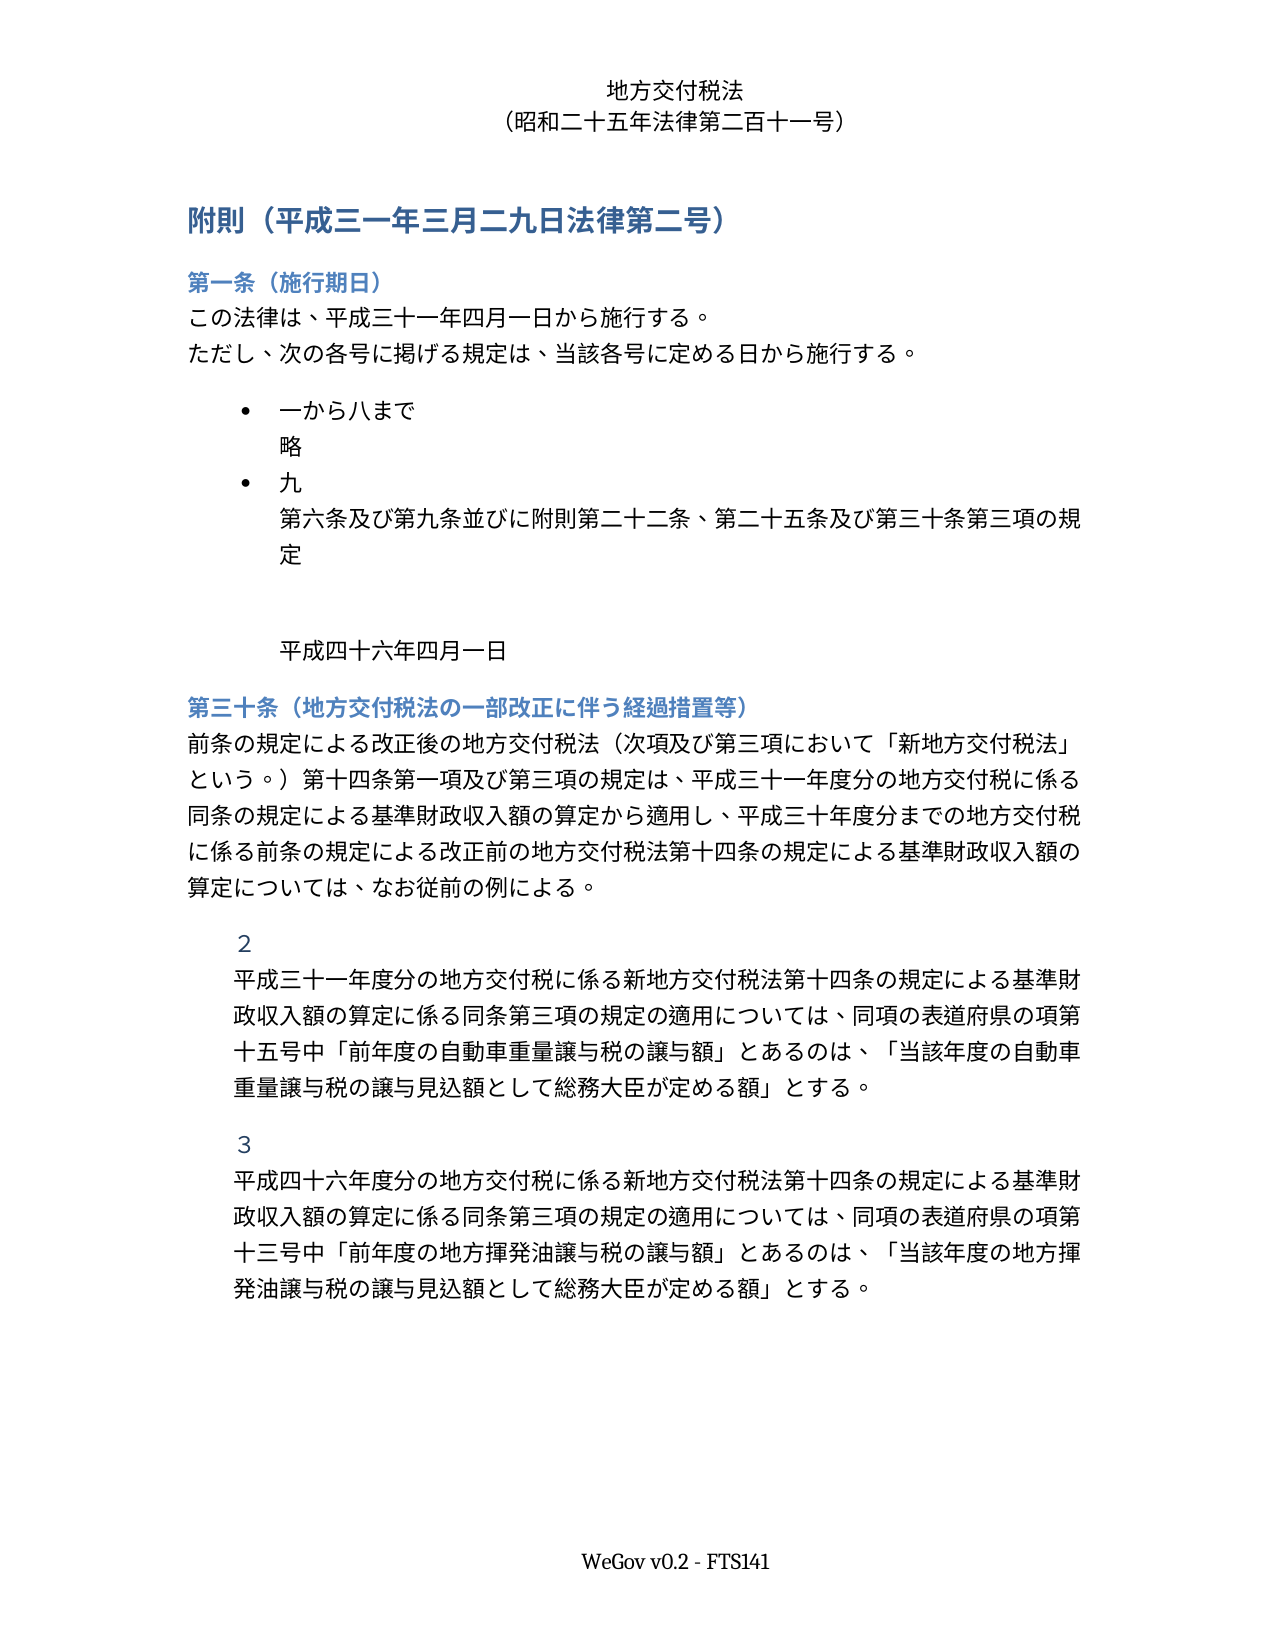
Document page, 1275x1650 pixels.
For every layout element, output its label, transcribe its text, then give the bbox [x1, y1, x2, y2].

list 一から八まで 略 [242, 395, 1087, 462]
subtitle 附則（平成三一年三月二九日法律第二号） [187, 200, 1087, 240]
text 平成四十六年度分の地方交付税に係る新地方交付税法第十四条の規定による基準財政収入額の算定に係る同条第三項の規定の適用については、同項の表道府県の項第十三号中「前年度の地方揮発油譲与税の譲与額」とあるのは、「当該年度の地方揮発油譲与税の譲与見込額として総務大臣が定める額」とする。 [233, 1165, 1087, 1304]
subtitle ２ [233, 928, 1087, 960]
list 九 第六条及び第九条並びに附則第二十二条、第二十五条及び第三十条第三項の規定 平成四十六年四月一日 [242, 467, 1087, 666]
subtitle 第一条（施行期日） [187, 266, 1087, 298]
text この法律は、平成三十一年四月一日から施行する。 ただし、次の各号に掲げる規定は、当該各号に定める日から施行する。 [187, 302, 1087, 369]
subtitle 第三十条（地方交付税法の一部改正に伴う経過措置等） [187, 692, 1087, 723]
text 前条の規定による改正後の地方交付税法（次項及び第三項において「新地方交付税法」という。）第十四条第一項及び第三項の規定は、平成三十一年度分の地方交付税に係る同条の規定による基準財政収入額の算定から適用し、平成三十年度分までの地方交付税に係る前条の規定による改正前の地方交付税法第十四条の規定による基準財政収入額の算定については、なお従前の例による。 [187, 728, 1087, 903]
subtitle ３ [233, 1129, 1087, 1160]
text 平成三十一年度分の地方交付税に係る新地方交付税法第十四条の規定による基準財政収入額の算定に係る同条第三項の規定の適用については、同項の表道府県の項第十五号中「前年度の自動車重量譲与税の譲与額」とあるのは、「当該年度の自動車重量譲与税の譲与見込額として総務大臣が定める額」とする。 [233, 964, 1087, 1103]
